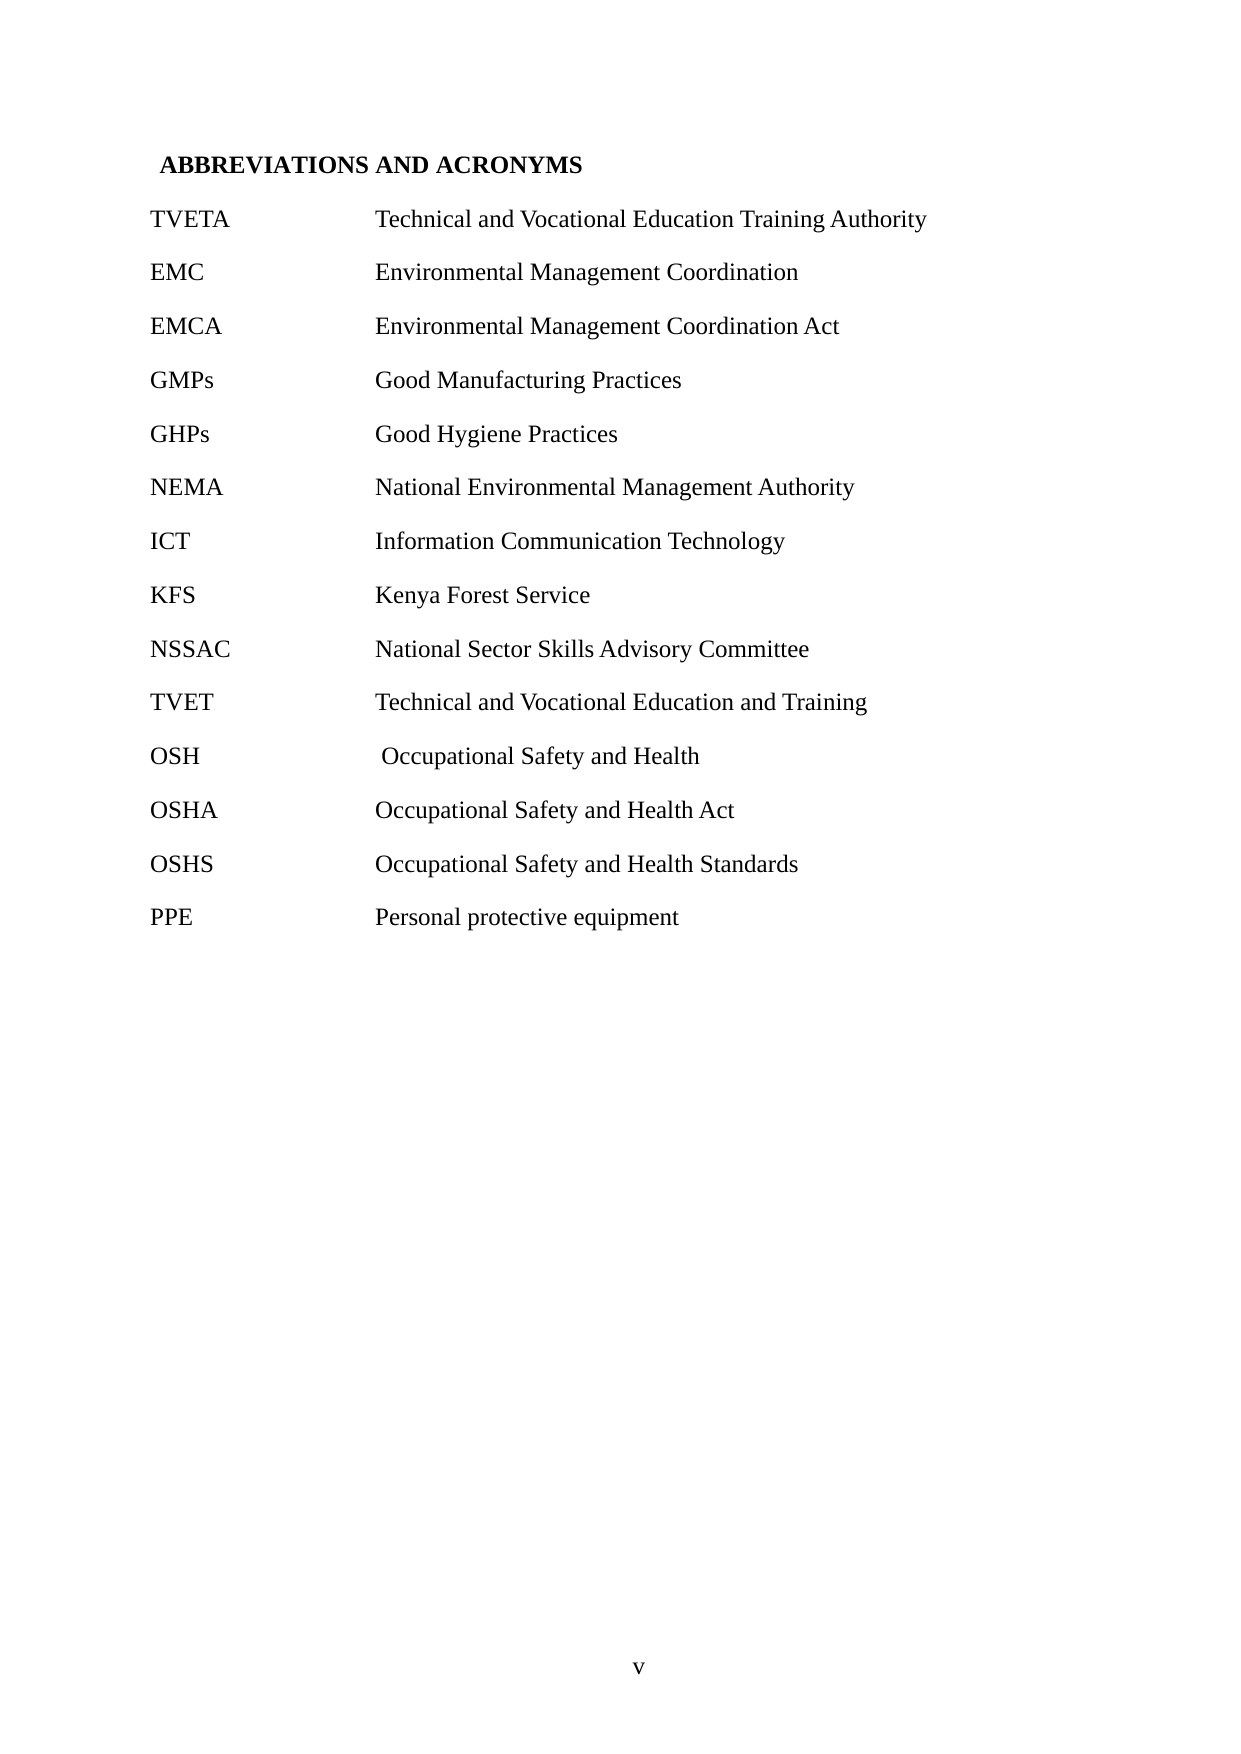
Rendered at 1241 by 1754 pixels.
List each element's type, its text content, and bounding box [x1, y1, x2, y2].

text TVETA Technical and Vocational Education Training Authority [150, 204, 1090, 232]
text GMPs Good Manufacturing Practices [150, 365, 1090, 394]
text PPE Personal protective equipment [150, 902, 1090, 931]
text EMC Environmental Management Coordination [150, 257, 1090, 286]
text NEMA National Environmental Management Authority [150, 472, 1090, 501]
text GHPs Good Hygiene Practices [150, 419, 1090, 447]
text KFS Kenya Forest Service [150, 580, 1090, 609]
text ICT Information Communication Technology [150, 526, 1090, 555]
text OSHS Occupational Safety and Health Standards [150, 849, 1090, 877]
text EMCA Environmental Management Coordination Act [150, 311, 1090, 340]
subtitle ABBREVIATIONS AND ACRONYMS [159, 150, 1090, 179]
text OSHA Occupational Safety and Health Act [150, 795, 1090, 824]
text TVET Technical and Vocational Education and Training [150, 687, 1090, 716]
text OSH Occupational Safety and Health [150, 741, 1090, 770]
text NSSAC National Sector Skills Advisory Committee [150, 634, 1090, 662]
